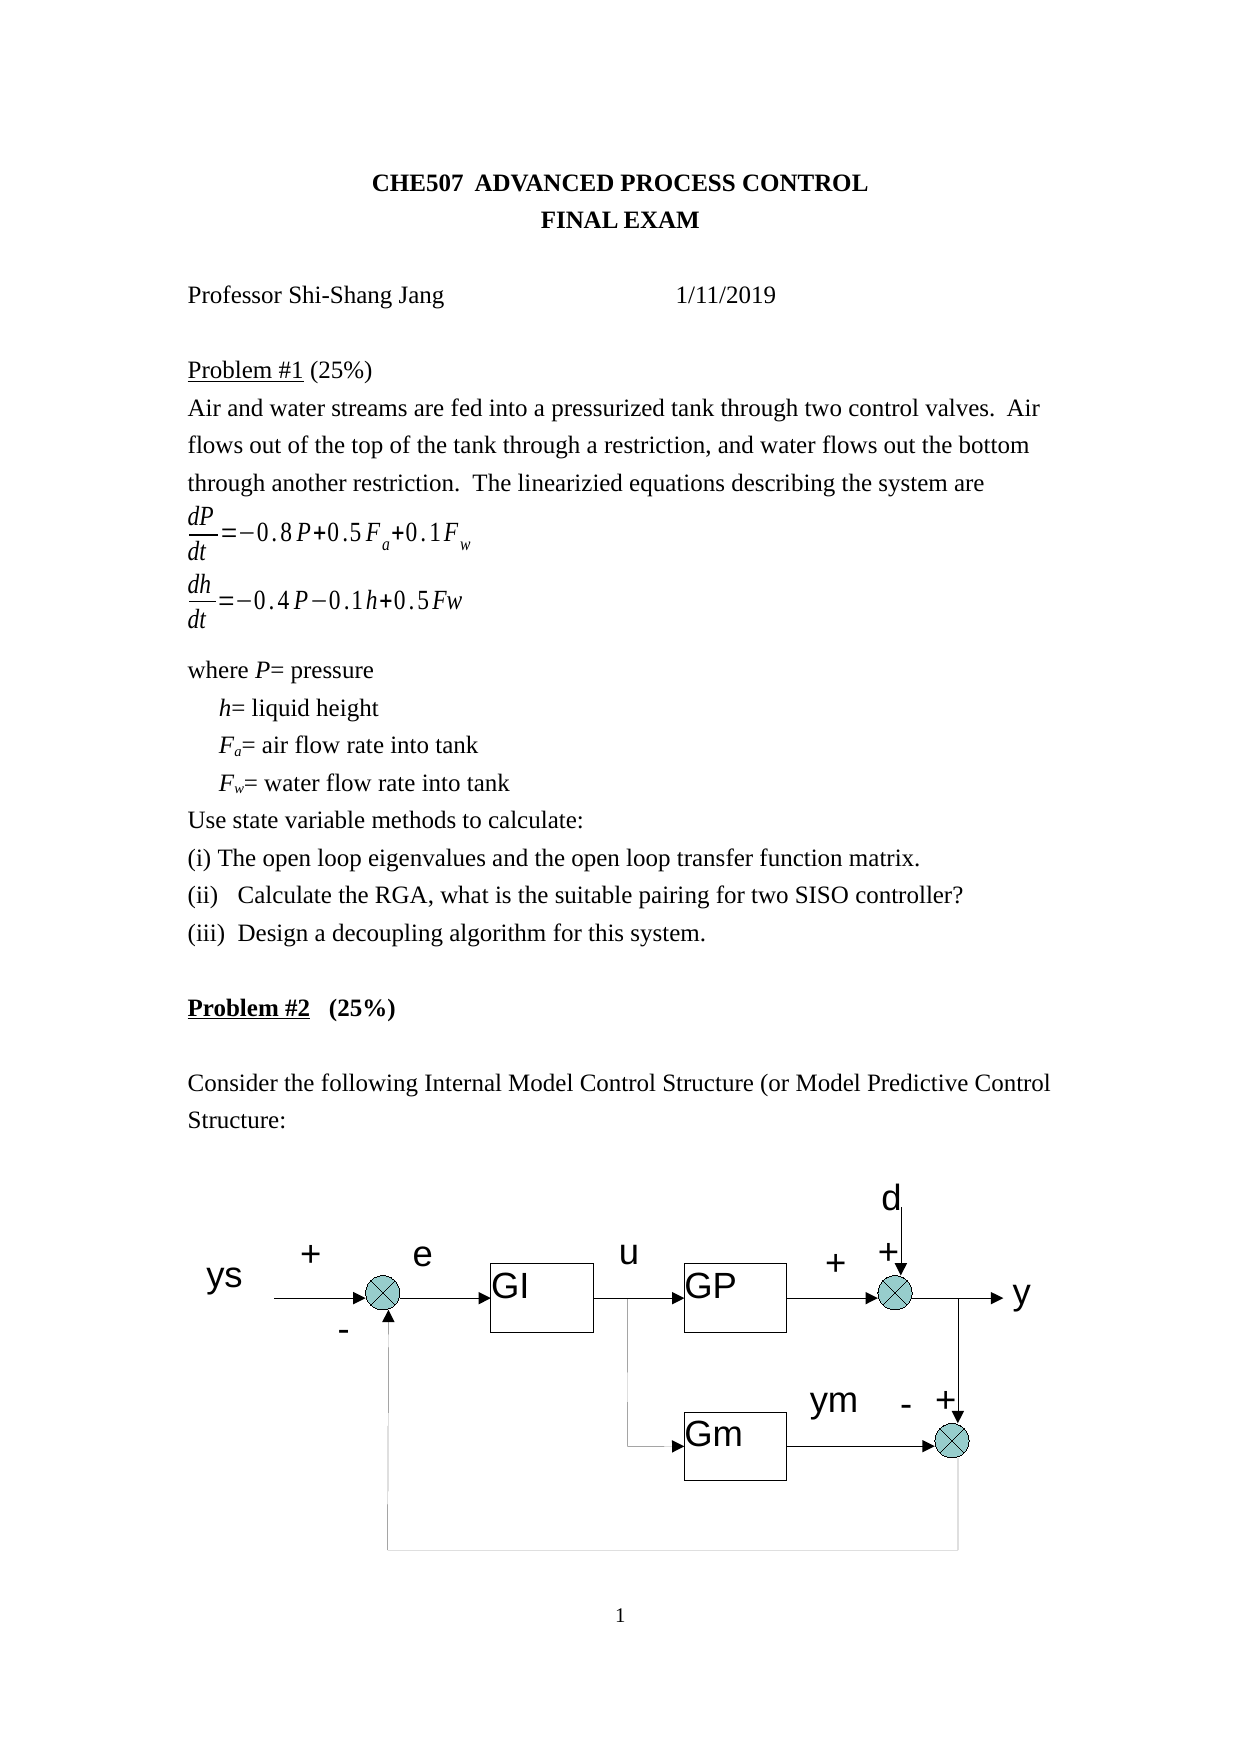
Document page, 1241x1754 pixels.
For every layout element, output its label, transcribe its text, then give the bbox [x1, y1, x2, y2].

text h= liquid height [187, 689, 1053, 726]
text Fw= water flow rate into tank [187, 764, 1053, 801]
list Design a decoupling algorithm for this system. [187, 914, 1053, 951]
text Fa= air flow rate into tank [187, 726, 1053, 764]
text FINAL EXAM [187, 201, 1053, 239]
text Use state variable methods to calculate: [187, 801, 1053, 839]
text Professor Shi-Shang Jang 1/11/2019 [187, 276, 1053, 314]
text Air and water streams are fed into a pressurized tank through two control valves. Air flows out of the top of the tank through a restriction, and water flows out the bottom through another restriction. The linearizied equations describing the system are [187, 389, 1053, 501]
list Calculate the RGA, what is the suitable pairing for two SISO controller? [187, 876, 1053, 914]
text Consider the following Internal Model Control Structure (or Model Predictive Control Structure: [187, 1064, 1053, 1139]
list The open loop eigenvalues and the open loop transfer function matrix. [187, 839, 1053, 876]
text Problem #1 (25%) [187, 351, 1053, 389]
text CHE507 ADVANCED PROCESS CONTROL [187, 164, 1053, 201]
text Problem #2 (25%) [187, 989, 1053, 1026]
text where P= pressure [187, 651, 1053, 689]
